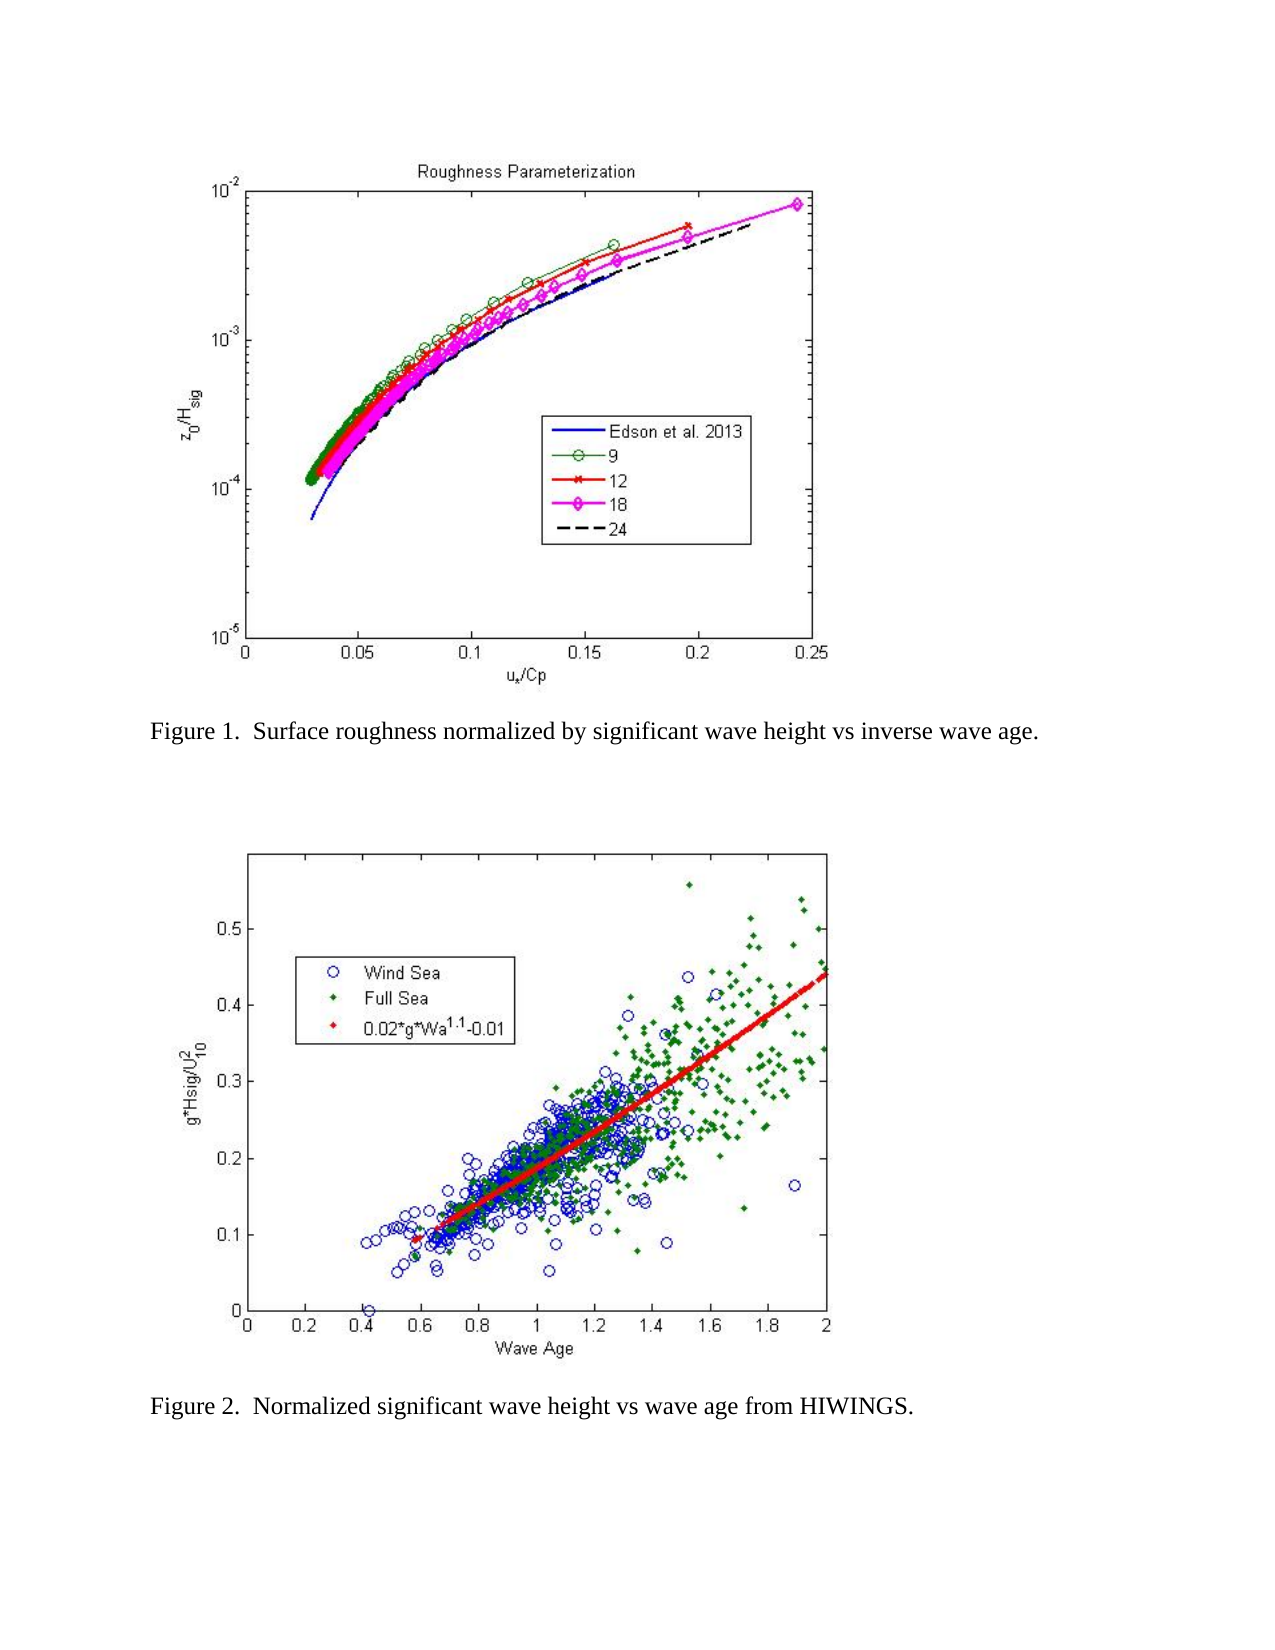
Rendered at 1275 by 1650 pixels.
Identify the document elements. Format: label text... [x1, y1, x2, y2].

text Figure 2. Normalized significant wave height vs wave age from HIWINGS. [150, 1391, 1125, 1419]
picture [150, 150, 880, 698]
picture [150, 811, 897, 1372]
text Figure 1. Surface roughness normalized by significant wave height vs inverse wave age. [150, 716, 1125, 745]
